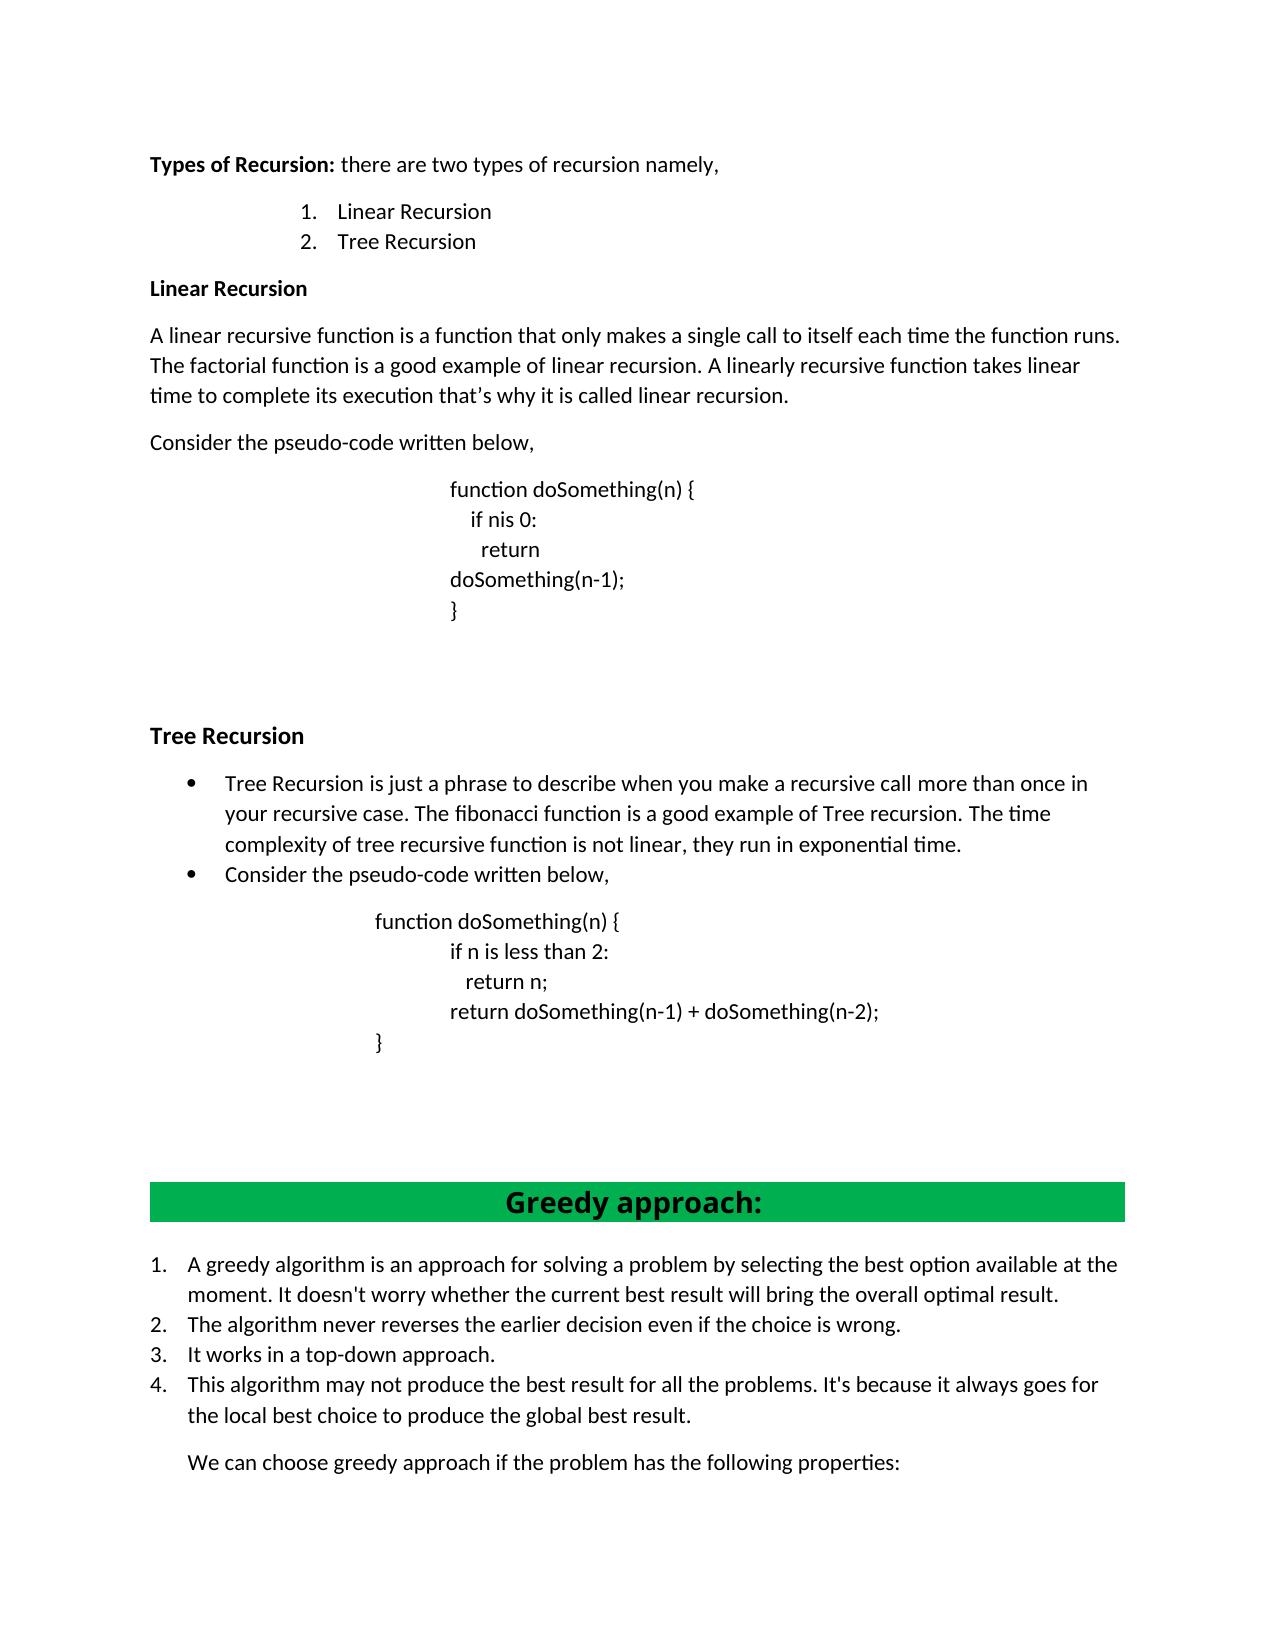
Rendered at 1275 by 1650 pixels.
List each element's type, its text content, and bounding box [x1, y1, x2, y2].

text Consider the pseudo-code written below, [150, 428, 1125, 456]
list A greedy algorithm is an approach for solving a problem by selecting the best option available at the moment. It doesn't worry whether the current best result will bring the overall optimal result. [150, 1250, 1125, 1308]
list Consider the pseudo-code written below, [187, 860, 1125, 888]
text return [450, 535, 1125, 563]
text A linear recursive function is a function that only makes a single call to itself each time the function runs. The factorial function is a good example of linear recursion. A linearly recursive function takes linear time to complete its execution that’s why it is called linear recursion. [150, 321, 1125, 409]
subtitle Greedy approach: [150, 1182, 1125, 1222]
list Linear Recursion [300, 197, 1125, 225]
list It works in a top-down approach. [150, 1340, 1125, 1368]
text function doSomething(n) { [375, 907, 1125, 935]
text We can choose greedy approach if the problem has the following properties: [187, 1448, 1125, 1476]
text } [375, 1028, 1125, 1056]
text Types of Recursion: there are two types of recursion namely, [150, 150, 1125, 178]
text doSomething(n-1); [450, 566, 1125, 594]
text } [450, 596, 1125, 624]
text if n is less than 2: [450, 937, 1125, 965]
list Tree Recursion [300, 227, 1125, 255]
text Linear Recursion [150, 274, 1125, 302]
text return n; [450, 967, 1125, 995]
list This algorithm may not produce the best result for all the problems. It's because it always goes for the local best choice to produce the global best result. [150, 1371, 1125, 1429]
text if nis 0: [450, 505, 1125, 533]
text return doSomething(n-1) + doSomething(n-2); [450, 997, 1125, 1026]
list The algorithm never reverses the earlier decision even if the choice is wrong. [150, 1310, 1125, 1338]
list Tree Recursion is just a phrase to describe when you make a recursive call more than once in your recursive case. The fibonacci function is a good example of Tree recursion. The time complexity of tree recursive function is not linear, they run in exponential time. [187, 769, 1125, 858]
text Tree Recursion [150, 720, 1125, 750]
text function doSomething(n) { [450, 475, 1125, 503]
